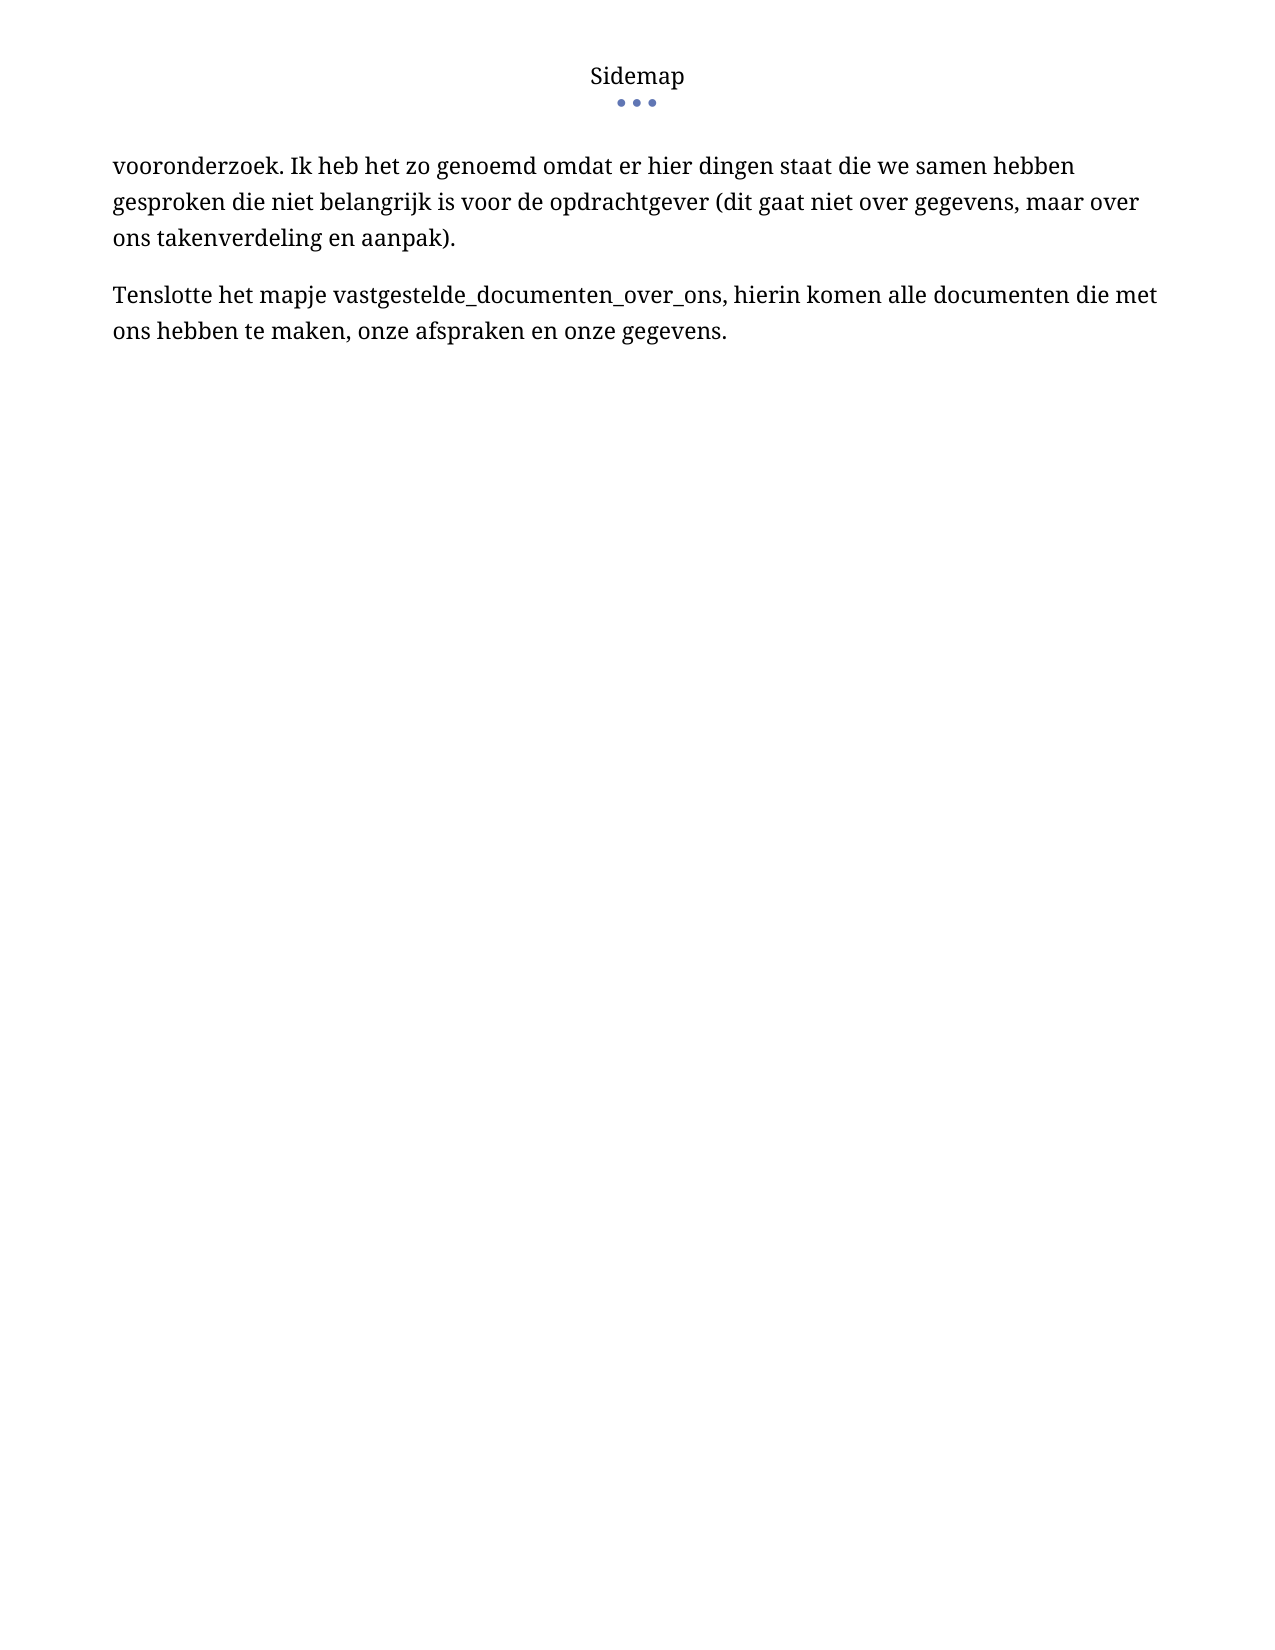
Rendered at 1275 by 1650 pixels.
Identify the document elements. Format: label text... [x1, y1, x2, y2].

text Tenslotte het mapje vastgestelde_documenten_over_ons, hierin komen alle documenten die met ons hebben te maken, onze afspraken en onze gegevens. [112, 279, 1162, 346]
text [112, 150, 1162, 253]
